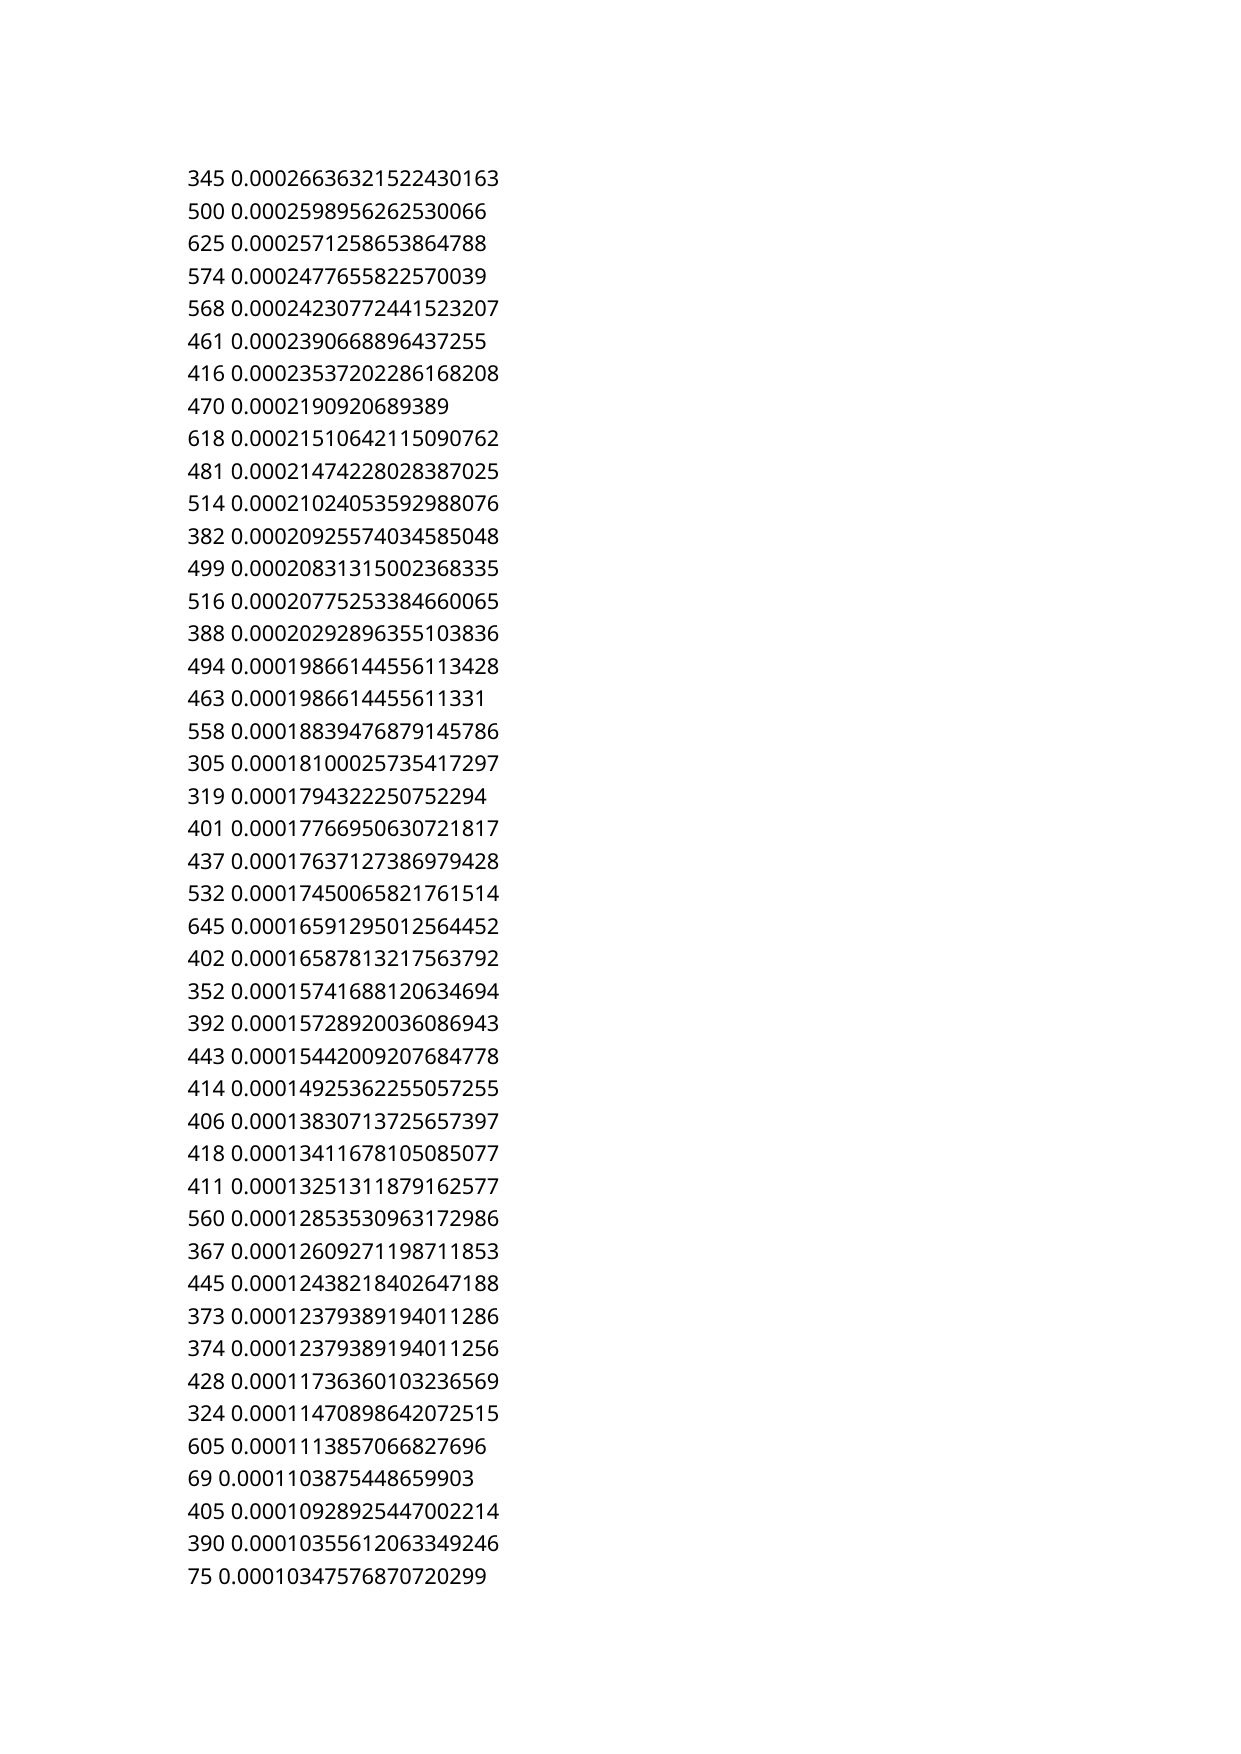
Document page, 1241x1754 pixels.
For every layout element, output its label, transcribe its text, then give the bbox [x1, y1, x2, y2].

text 568 0.00024230772441523207 [187, 292, 1053, 324]
text 411 0.00013251311879162577 [187, 1169, 1053, 1202]
text 428 0.00011736360103236569 [187, 1364, 1053, 1397]
text 324 0.00011470898642072515 [187, 1397, 1053, 1429]
text 437 0.00017637127386979428 [187, 844, 1053, 877]
text 367 0.00012609271198711853 [187, 1234, 1053, 1267]
text 560 0.00012853530963172986 [187, 1202, 1053, 1234]
text 382 0.00020925574034585048 [187, 519, 1053, 552]
text 405 0.00010928925447002214 [187, 1494, 1053, 1527]
text 390 0.00010355612063349246 [187, 1527, 1053, 1559]
text 373 0.00012379389194011286 [187, 1299, 1053, 1332]
text 443 0.00015442009207684778 [187, 1039, 1053, 1072]
text 618 0.00021510642115090762 [187, 422, 1053, 454]
text 345 0.00026636321522430163 [187, 162, 1053, 194]
text 645 0.00016591295012564452 [187, 909, 1053, 942]
text 532 0.00017450065821761514 [187, 877, 1053, 909]
text 470 0.0002190920689389 [187, 389, 1053, 422]
text 352 0.00015741688120634694 [187, 974, 1053, 1007]
text 75 0.00010347576870720299 [187, 1559, 1053, 1592]
text 558 0.00018839476879145786 [187, 714, 1053, 747]
text 392 0.00015728920036086943 [187, 1007, 1053, 1039]
text 418 0.00013411678105085077 [187, 1137, 1053, 1169]
text 388 0.00020292896355103836 [187, 617, 1053, 649]
text 516 0.00020775253384660065 [187, 584, 1053, 617]
text 494 0.00019866144556113428 [187, 649, 1053, 682]
text 625 0.0002571258653864788 [187, 227, 1053, 259]
text 463 0.0001986614455611331 [187, 682, 1053, 714]
text 514 0.00021024053592988076 [187, 487, 1053, 519]
text 402 0.00016587813217563792 [187, 942, 1053, 974]
text 305 0.00018100025735417297 [187, 747, 1053, 779]
text 416 0.00023537202286168208 [187, 357, 1053, 389]
text 69 0.0001103875448659903 [187, 1462, 1053, 1494]
text 499 0.00020831315002368335 [187, 552, 1053, 584]
text 574 0.0002477655822570039 [187, 259, 1053, 292]
text 461 0.0002390668896437255 [187, 324, 1053, 357]
text 319 0.0001794322250752294 [187, 779, 1053, 812]
text 445 0.00012438218402647188 [187, 1267, 1053, 1299]
text 414 0.00014925362255057255 [187, 1072, 1053, 1104]
text 374 0.00012379389194011256 [187, 1332, 1053, 1364]
text 605 0.0001113857066827696 [187, 1429, 1053, 1462]
text 481 0.00021474228028387025 [187, 454, 1053, 487]
text 401 0.00017766950630721817 [187, 812, 1053, 844]
text 406 0.00013830713725657397 [187, 1104, 1053, 1137]
text 500 0.0002598956262530066 [187, 194, 1053, 227]
